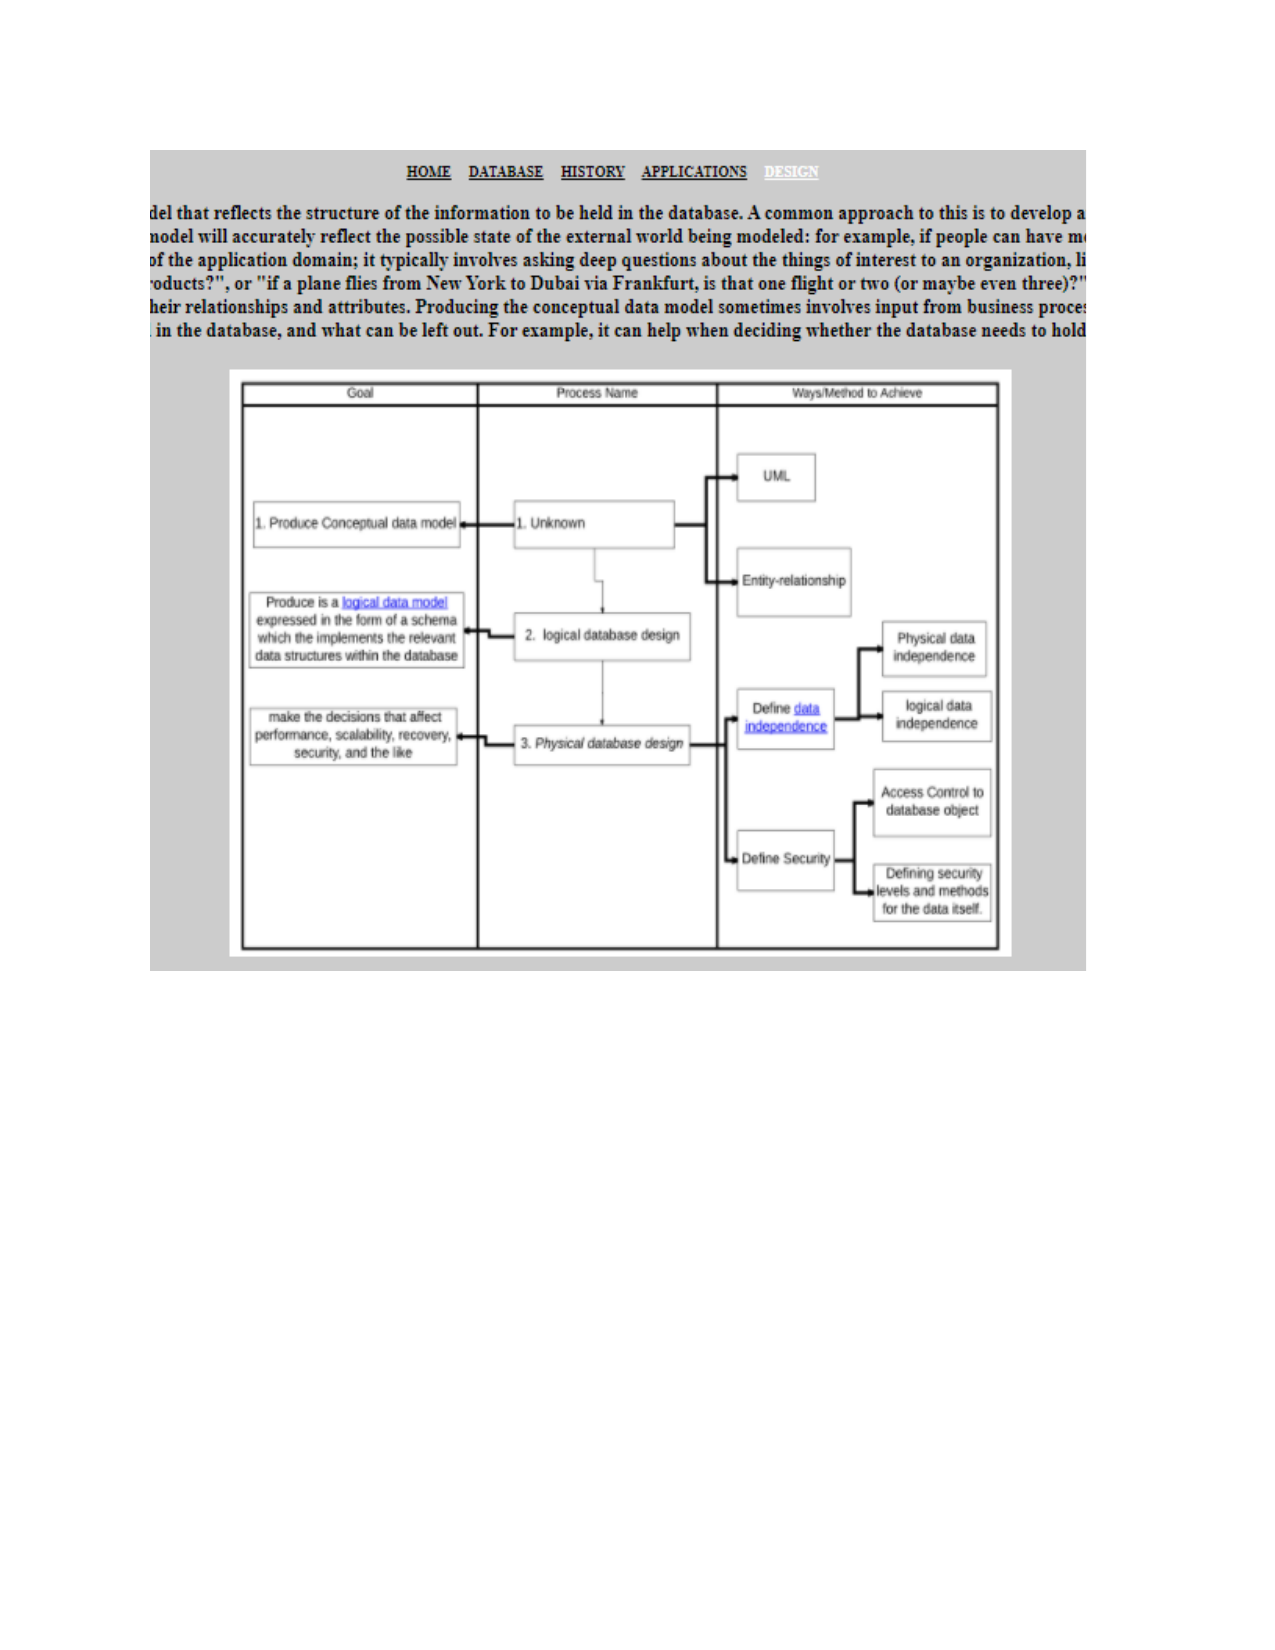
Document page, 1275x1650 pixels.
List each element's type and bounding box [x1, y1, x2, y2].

picture [150, 150, 1087, 971]
